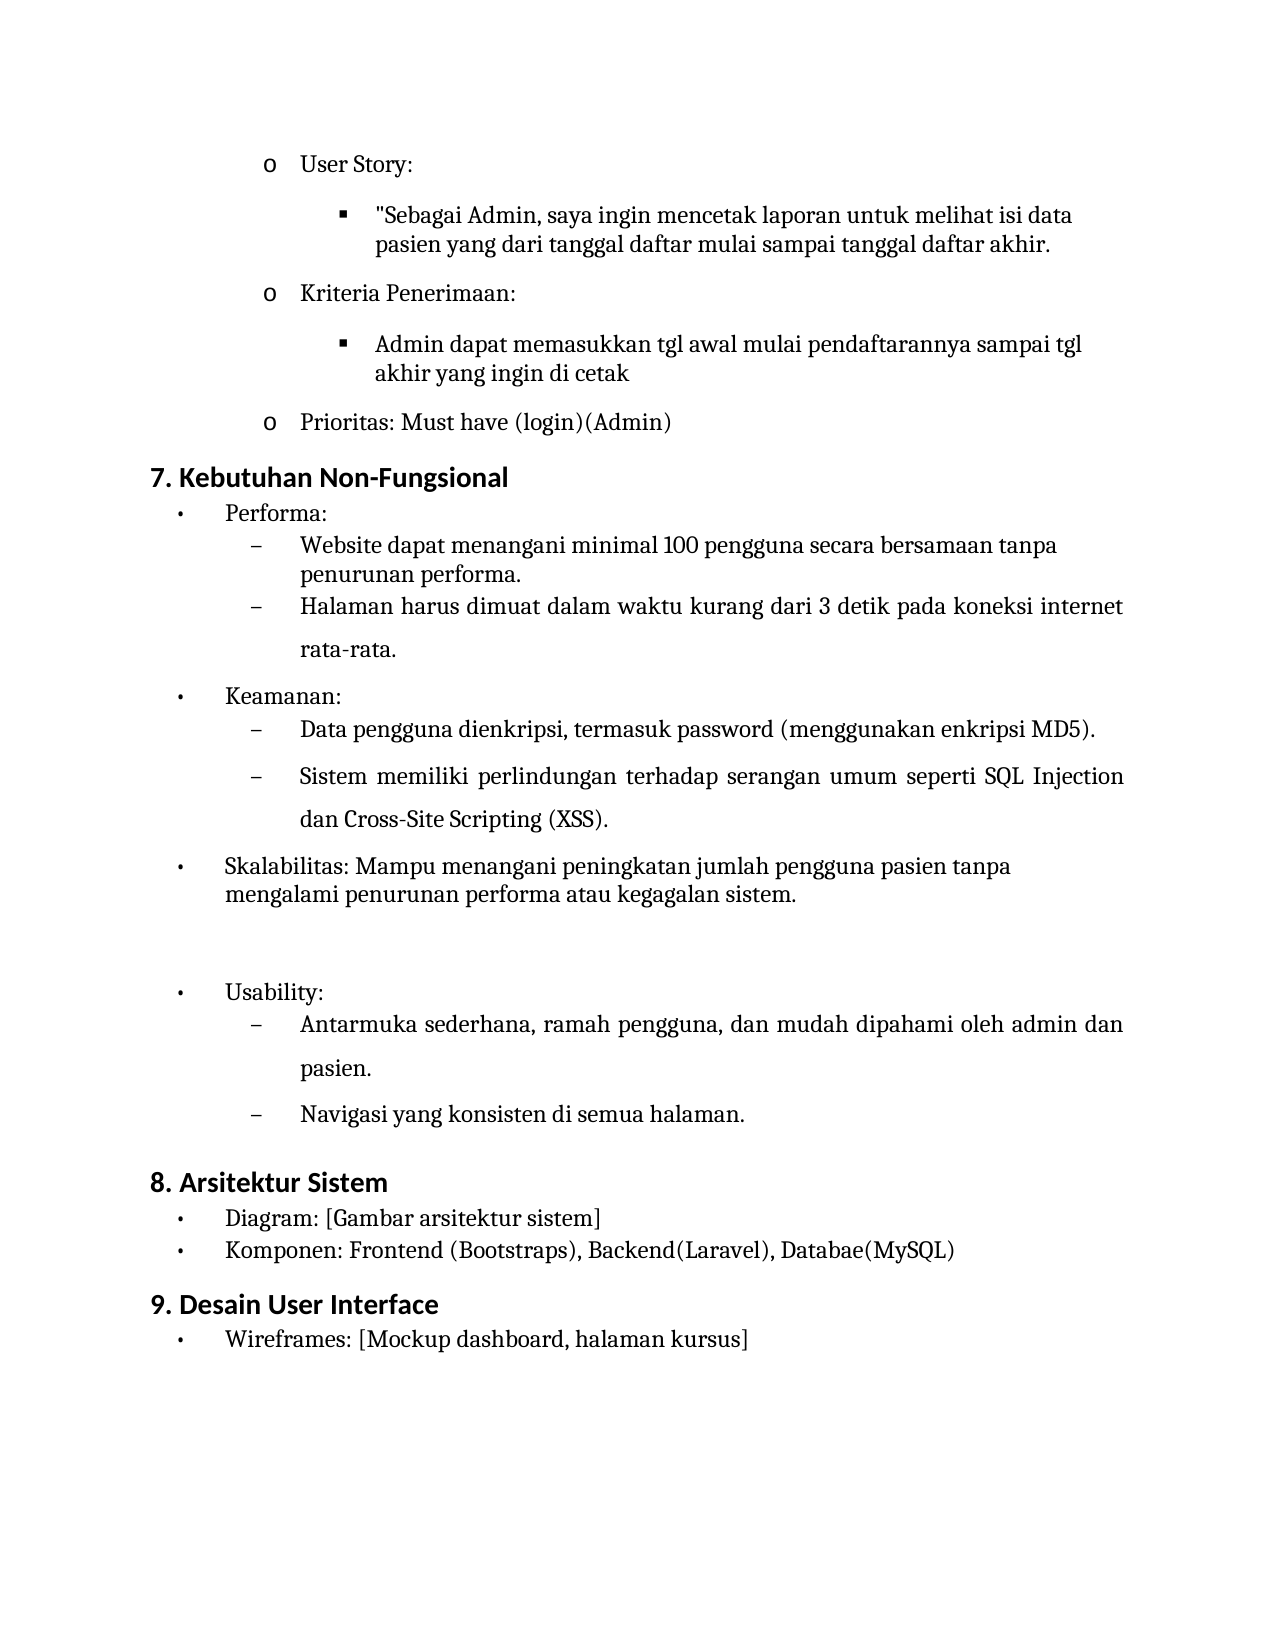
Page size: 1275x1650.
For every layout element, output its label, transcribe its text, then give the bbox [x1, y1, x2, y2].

list Wireframes: [Mockup dashboard, halaman kursus] [175, 1325, 1125, 1354]
subtitle Kriteria Penerimaan: [262, 279, 1125, 309]
list Diagram: [Gambar arsitektur sistem] [175, 1204, 1125, 1232]
subtitle User Story: [262, 150, 1125, 180]
list Data pengguna dienkripsi, termasuk password (menggunakan enkripsi MD5). [250, 715, 1125, 743]
subtitle 8. Arsitektur Sistem [150, 1164, 1125, 1200]
subtitle 9. Desain User Interface [150, 1286, 1125, 1321]
list Keamanan: [175, 682, 1125, 711]
list Antarmuka sederhana, ramah pengguna, dan mudah dipahami oleh admin dan pasien. [250, 1010, 1125, 1082]
list Navigasi yang konsisten di semua halaman. [250, 1100, 1125, 1129]
list Halaman harus dimuat dalam waktu kurang dari 3 detik pada koneksi internet rata-rata. [250, 592, 1125, 664]
subtitle Prioritas: Must have (login)(Admin) [262, 408, 1125, 438]
list Komponen: Frontend (Bootstraps), Backend(Laravel), Databae(MySQL) [175, 1236, 1125, 1265]
list Skalabilitas: Mampu menangani peningkatan jumlah pengguna pasien tanpa mengalami penurunan performa atau kegagalan sistem. [175, 852, 1125, 909]
list Performa: [175, 498, 1125, 527]
subtitle "Sebagai Admin, saya ingin mencetak laporan untuk melihat isi data pasien yang dari tanggal daftar mulai sampai tanggal daftar akhir. [337, 201, 1125, 258]
subtitle 7. Kebutuhan Non-Fungsional [150, 459, 1125, 495]
list Website dapat menangani minimal 100 pengguna secara bersamaan tanpa penurunan performa. [250, 531, 1125, 588]
subtitle Admin dapat memasukkan tgl awal mulai pendaftarannya sampai tgl akhir yang ingin di cetak [337, 330, 1125, 387]
list Sistem memiliki perlindungan terhadap serangan umum seperti SQL Injection dan Cross-Site Scripting (XSS). [250, 762, 1125, 833]
list Usability: [175, 978, 1125, 1007]
